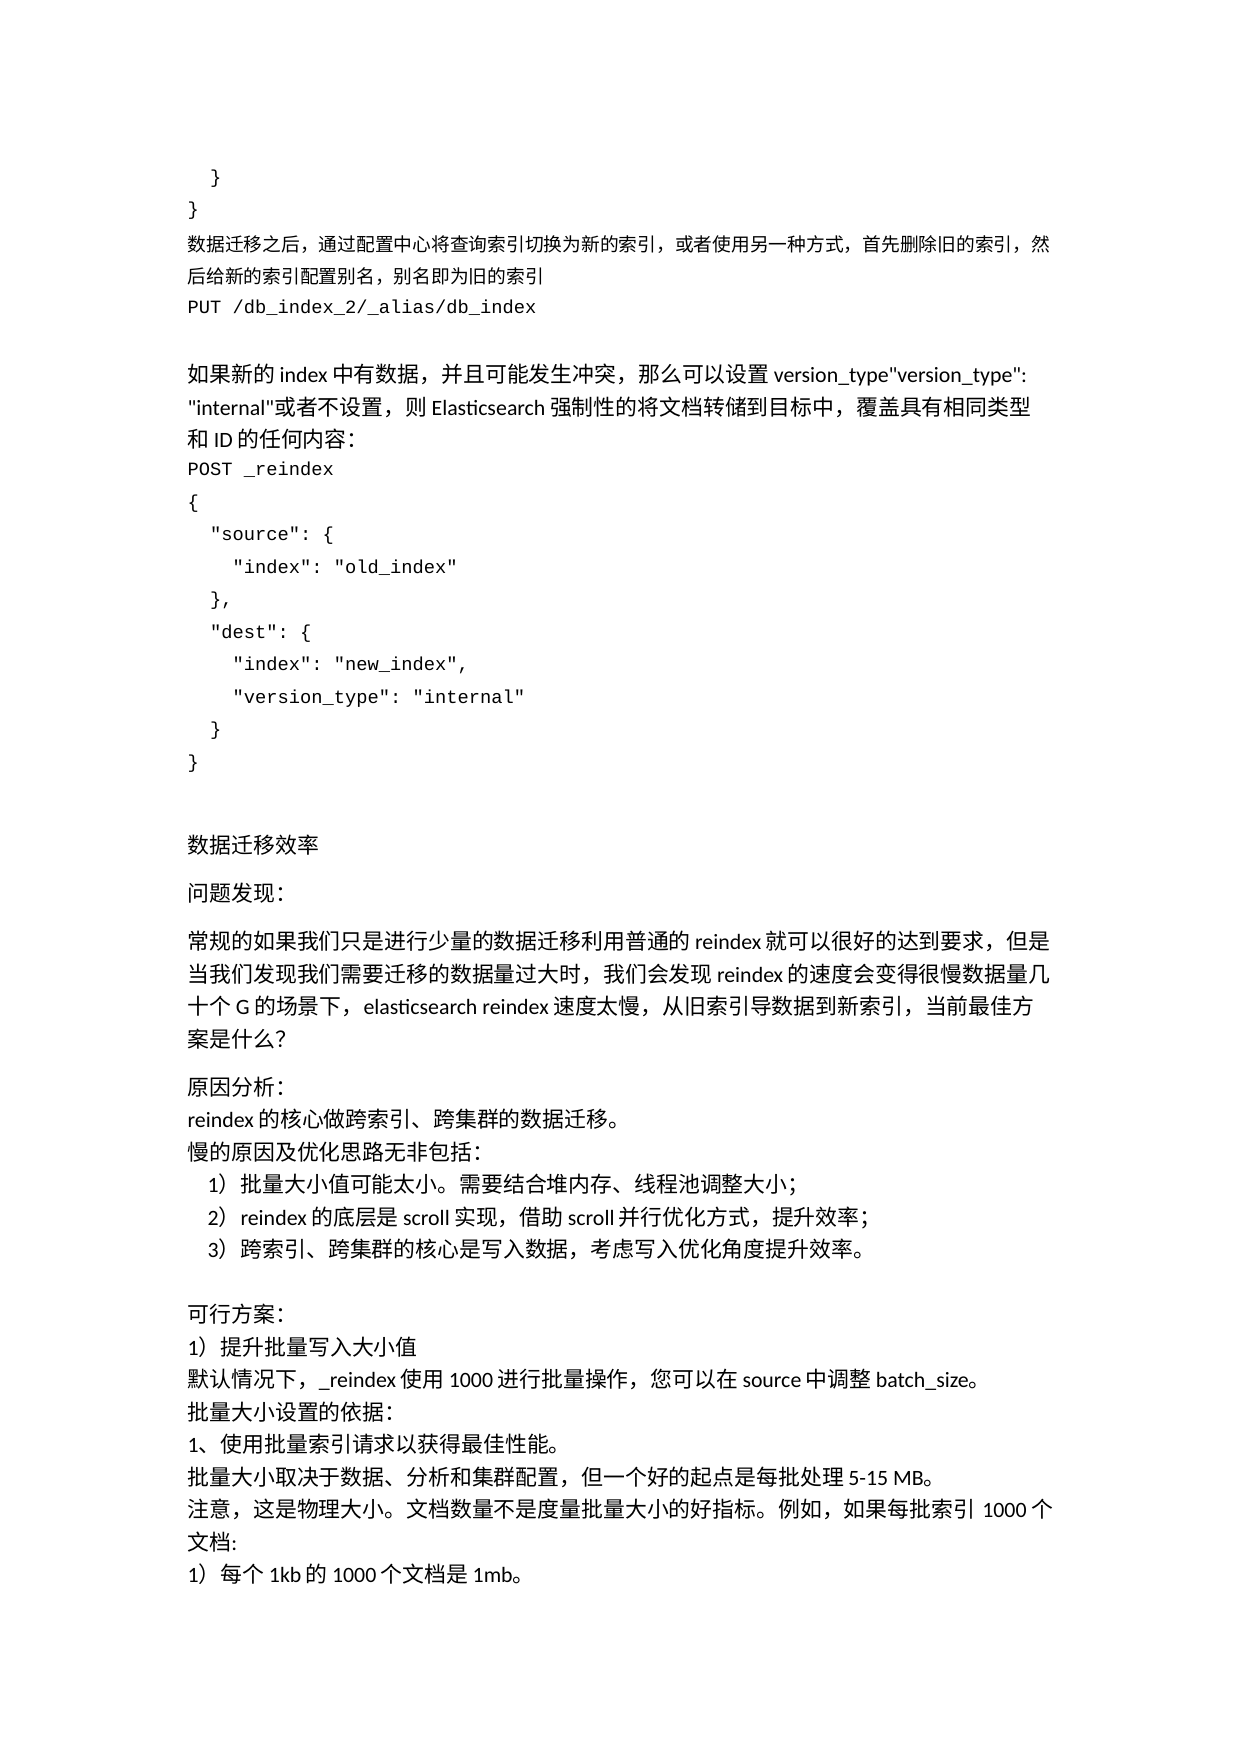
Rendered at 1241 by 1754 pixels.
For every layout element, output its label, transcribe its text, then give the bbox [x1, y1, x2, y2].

text } [187, 194, 1053, 227]
text 数据迁移之后，通过配置中心将查询索引切换为新的索引，或者使用另一种方式，首先删除旧的索引，然后给新的索引配置别名，别名即为旧的索引 [187, 227, 1053, 292]
list 批量大小取决于数据、分析和集群配置，但一个好的起点是每批处理5-15 MB。 [187, 1459, 1053, 1492]
list 注意，这是物理大小。文档数量不是度量批量大小的好指标。例如，如果每批索引1000个文档: [187, 1492, 1053, 1557]
text POST _reindex [187, 454, 1053, 487]
text "source": { [187, 519, 1053, 552]
text } [187, 714, 1053, 747]
text PUT /db_index_2/_alias/db_index [187, 292, 1053, 324]
list 可行方案： [187, 1297, 1053, 1329]
text "index": "old_index" [187, 552, 1053, 584]
text 问题发现： [187, 876, 1053, 908]
list 原因分析： [187, 1069, 1053, 1102]
list 默认情况下，_reindex使用1000进行批量操作，您可以在source中调整batch_size。 [187, 1362, 1053, 1394]
text "index": "new_index", [187, 649, 1053, 682]
text } [187, 747, 1053, 779]
text { [187, 487, 1053, 519]
text "version_type": "internal" [187, 682, 1053, 714]
list 1）每个1kb的1000个文档是1mb。 [187, 1557, 1053, 1589]
list 批量大小设置的依据： [187, 1394, 1053, 1427]
list 1）提升批量写入大小值 [187, 1329, 1053, 1362]
text }, [187, 584, 1053, 617]
text 常规的如果我们只是进行少量的数据迁移利用普通的reindex就可以很好的达到要求，但是当我们发现我们需要迁移的数据量过大时，我们会发现reindex的速度会变得很慢数据量几十个G的场景下，elasticsearch reindex速度太慢，从旧索引导数据到新索引，当前最佳方案是什么？ [187, 924, 1053, 1054]
text 如果新的index中有数据，并且可能发生冲突，那么可以设置version_type"version_type": "internal"或者不设置，则Elasticsearch强制性的将文档转储到目标中，覆盖具有相同类型和ID的任何内容： [187, 357, 1053, 454]
text "dest": { [187, 617, 1053, 649]
list 1、使用批量索引请求以获得最佳性能。 [187, 1427, 1053, 1459]
subtitle 数据迁移效率 [187, 828, 1053, 860]
list reindex的核心做跨索引、跨集群的数据迁移。 慢的原因及优化思路无非包括： 1）批量大小值可能太小。需要结合堆内存、线程池调整大小； 2）reindex的底层是scroll实现，借助scroll并行优化方式，提升效率； 3）跨索引、跨集群的核心是写入数据，考虑写入优化角度提升效率。 [187, 1102, 1053, 1264]
text } [187, 162, 1053, 194]
